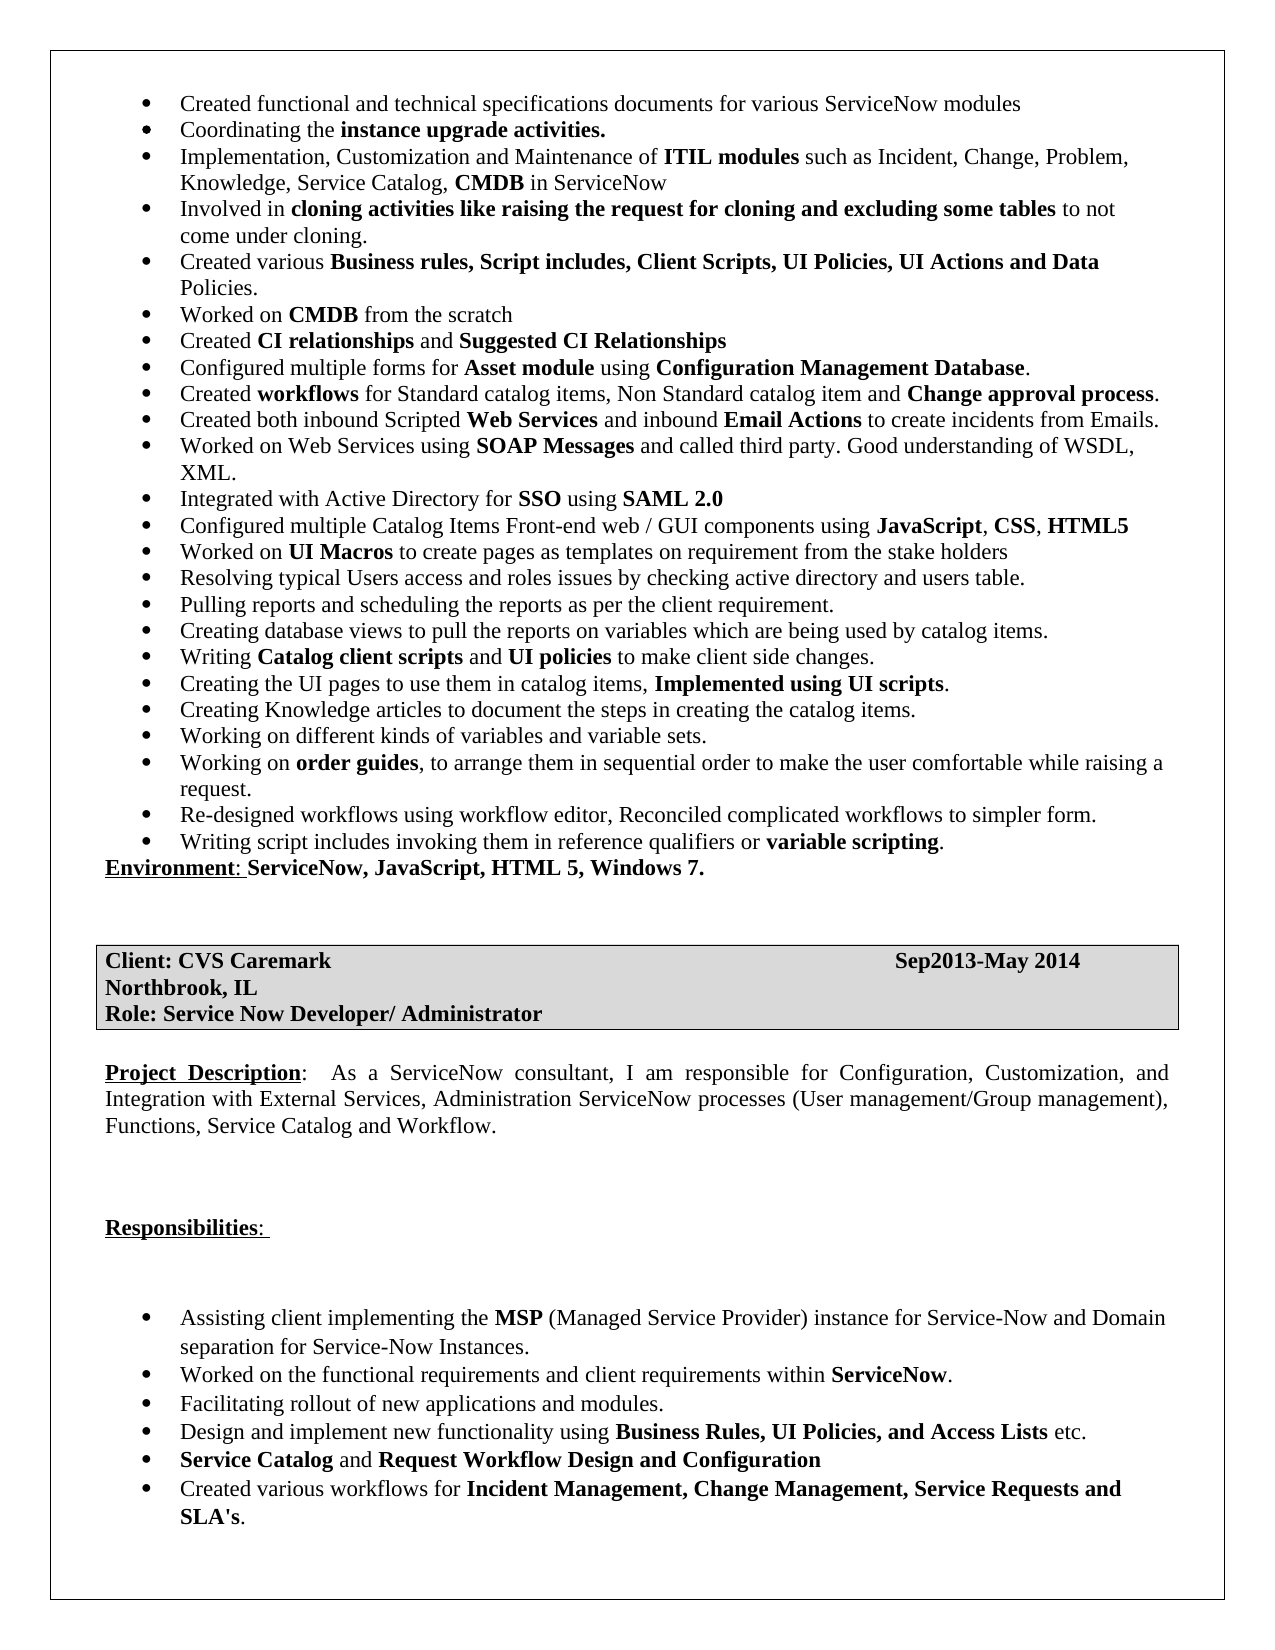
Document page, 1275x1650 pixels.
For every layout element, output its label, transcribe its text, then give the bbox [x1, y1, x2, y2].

list Facilitating rollout of new applications and modules. [142, 1389, 1170, 1416]
list Assisting client implementing the MSP (Managed Service Provider) instance for Service-Now and Domain separation for Service-Now Instances. [142, 1304, 1170, 1359]
list Creating the UI pages to use them in catalog items, Implemented using UI scripts. [142, 670, 1170, 696]
text Environment: ServiceNow, JavaScript, HTML 5, Windows 7. [105, 854, 1170, 881]
text Client: CVS Caremark Sep2013-May 2014 [97, 946, 1178, 971]
list Service Catalog and Request Workflow Design and Configuration [142, 1446, 1170, 1473]
list Working on different kinds of variables and variable sets. [142, 722, 1170, 749]
list Resolving typical Users access and roles issues by checking active directory and users table. [142, 564, 1170, 591]
list Configured multiple forms for Asset module using Configuration Management Database. [142, 353, 1170, 380]
list Involved in cloning activities like raising the request for cloning and excluding some tables to not come under cloning. [142, 195, 1170, 248]
list Integrated with Active Directory for SSO using SAML 2.0 [142, 485, 1170, 512]
list Worked on the functional requirements and client requirements within ServiceNow. [142, 1361, 1170, 1387]
list Created CI relationships and Suggested CI Relationships [142, 327, 1170, 353]
list Creating Knowledge articles to document the steps in creating the catalog items. [142, 696, 1170, 722]
list Design and implement new functionality using Business Rules, UI Policies, and Access Lists etc. [142, 1418, 1170, 1444]
list Created functional and technical specifications documents for various ServiceNow modules [142, 90, 1170, 116]
text Northbrook, IL Role: Service Now Developer/ Administrator [97, 971, 1178, 1029]
list Coordinating the instance upgrade activities. [142, 116, 1170, 143]
list Writing script includes invoking them in reference qualifiers or variable scripting. [142, 828, 1170, 854]
list Worked on Web Services using SOAP Messages and called third party. Good understanding of WSDL, XML. [142, 433, 1170, 485]
text Responsibilities: [105, 1214, 1170, 1240]
text Project Description: As a ServiceNow consultant, I am responsible for Configuration, Customization, and Integration with External Services, Administration ServiceNow processes (User management/Group management), Functions, Service Catalog and Workflow. [105, 1059, 1170, 1138]
list Creating database views to pull the reports on variables which are being used by catalog items. [142, 617, 1170, 643]
list Worked on UI Macros to create pages as templates on requirement from the stake holders [142, 538, 1170, 564]
list Implementation, Customization and Maintenance of ITIL modules such as Incident, Change, Problem, Knowledge, Service Catalog, CMDB in ServiceNow [142, 143, 1170, 195]
list Pulling reports and scheduling the reports as per the client requirement. [142, 591, 1170, 617]
list Created various Business rules, Script includes, Client Scripts, UI Policies, UI Actions and Data Policies. [142, 248, 1170, 301]
list Created various workflows for Incident Management, Change Management, Service Requests and SLA's. [142, 1475, 1170, 1530]
list Created both inbound Scripted Web Services and inbound Email Actions to create incidents from Emails. [142, 406, 1170, 433]
list Worked on CMDB from the scratch [142, 301, 1170, 327]
list Created workflows for Standard catalog items, Non Standard catalog item and Change approval process. [142, 380, 1170, 406]
list Re-designed workflows using workflow editor, Reconciled complicated workflows to simpler form. [142, 802, 1170, 828]
list Working on order guides, to arrange them in sequential order to make the user comfortable while raising a request. [142, 749, 1170, 802]
list Writing Catalog client scripts and UI policies to make client side changes. [142, 643, 1170, 670]
list Configured multiple Catalog Items Front-end web / GUI components using JavaScript, CSS, HTML5 [142, 512, 1170, 538]
